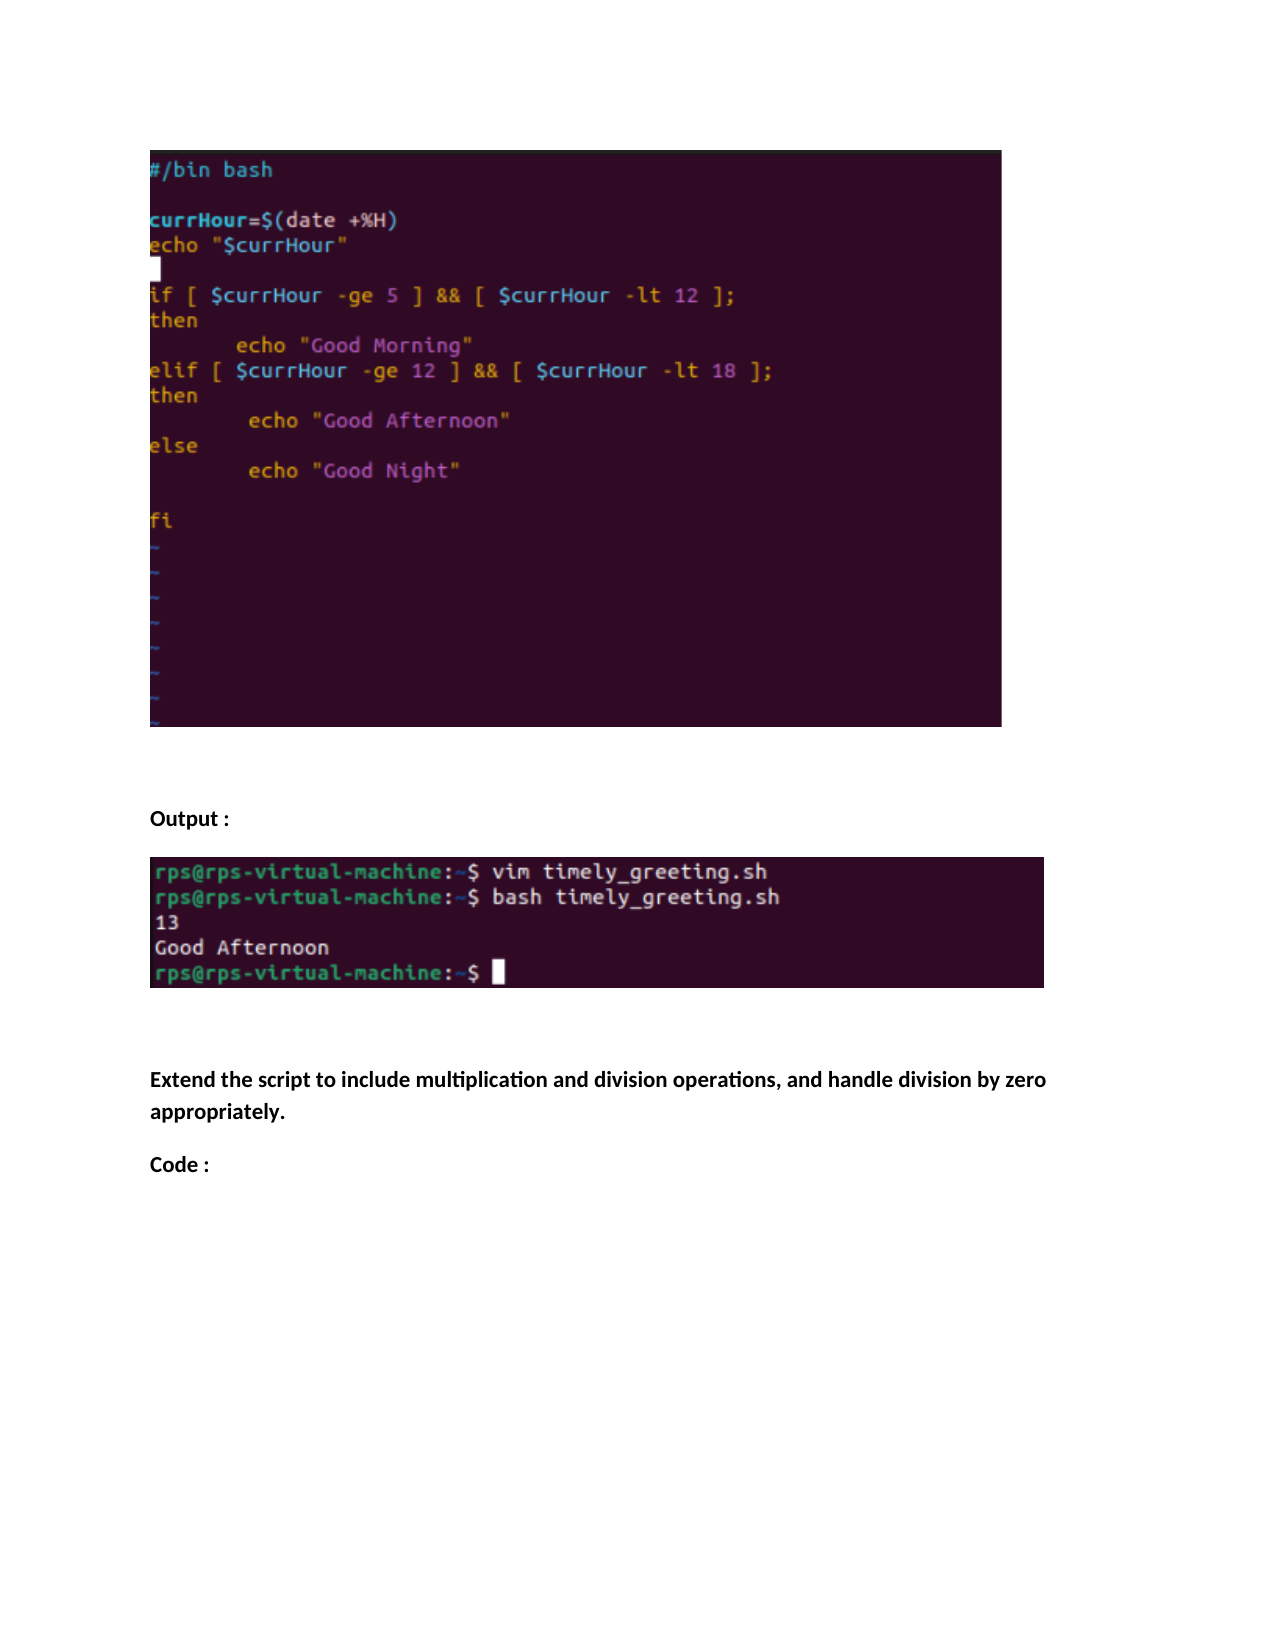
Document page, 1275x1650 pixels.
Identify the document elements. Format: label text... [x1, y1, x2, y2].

picture [150, 150, 1002, 727]
picture [150, 857, 1044, 988]
text Output : [150, 804, 1125, 833]
text Code : [150, 1151, 1125, 1178]
text Extend the script to include multiplication and division operations, and handle division by zero appropriately. [150, 1065, 1125, 1126]
